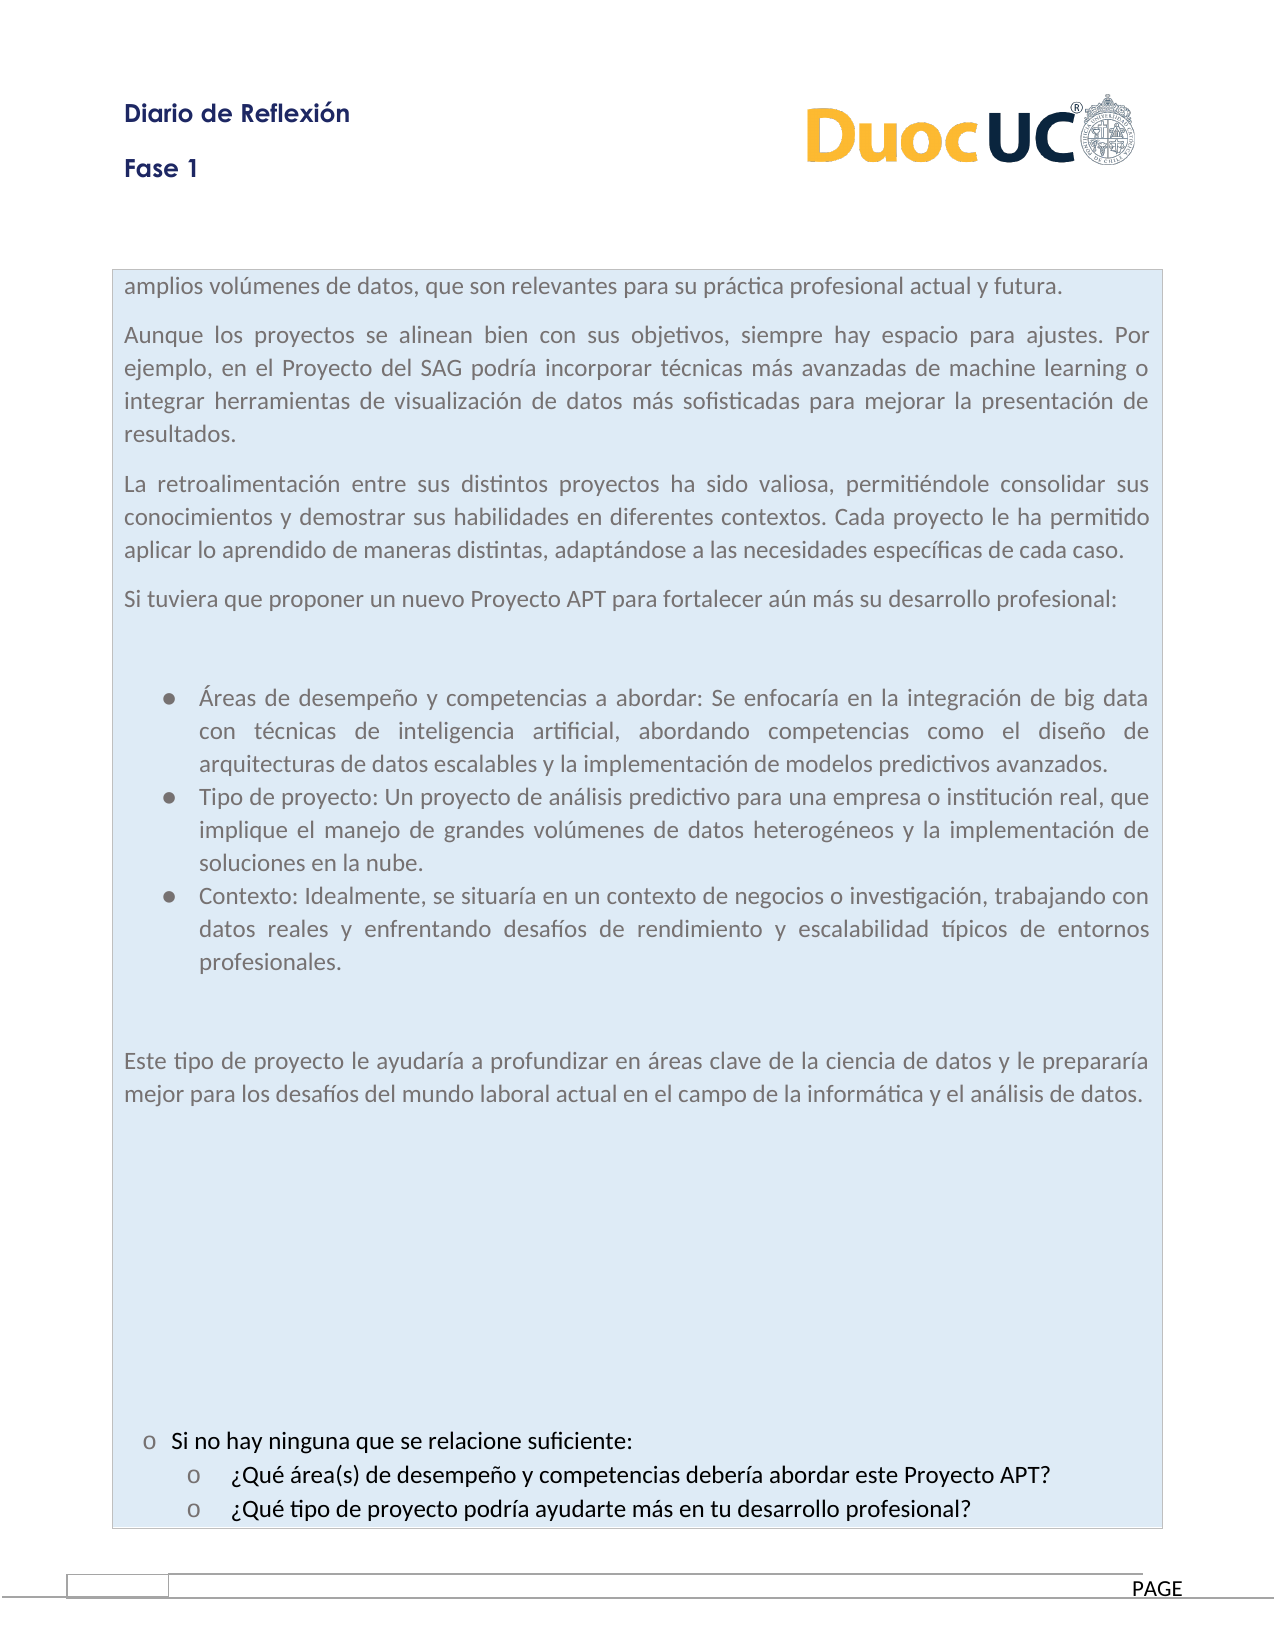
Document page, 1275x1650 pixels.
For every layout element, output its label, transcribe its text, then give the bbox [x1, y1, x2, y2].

picture [807, 94, 1135, 165]
